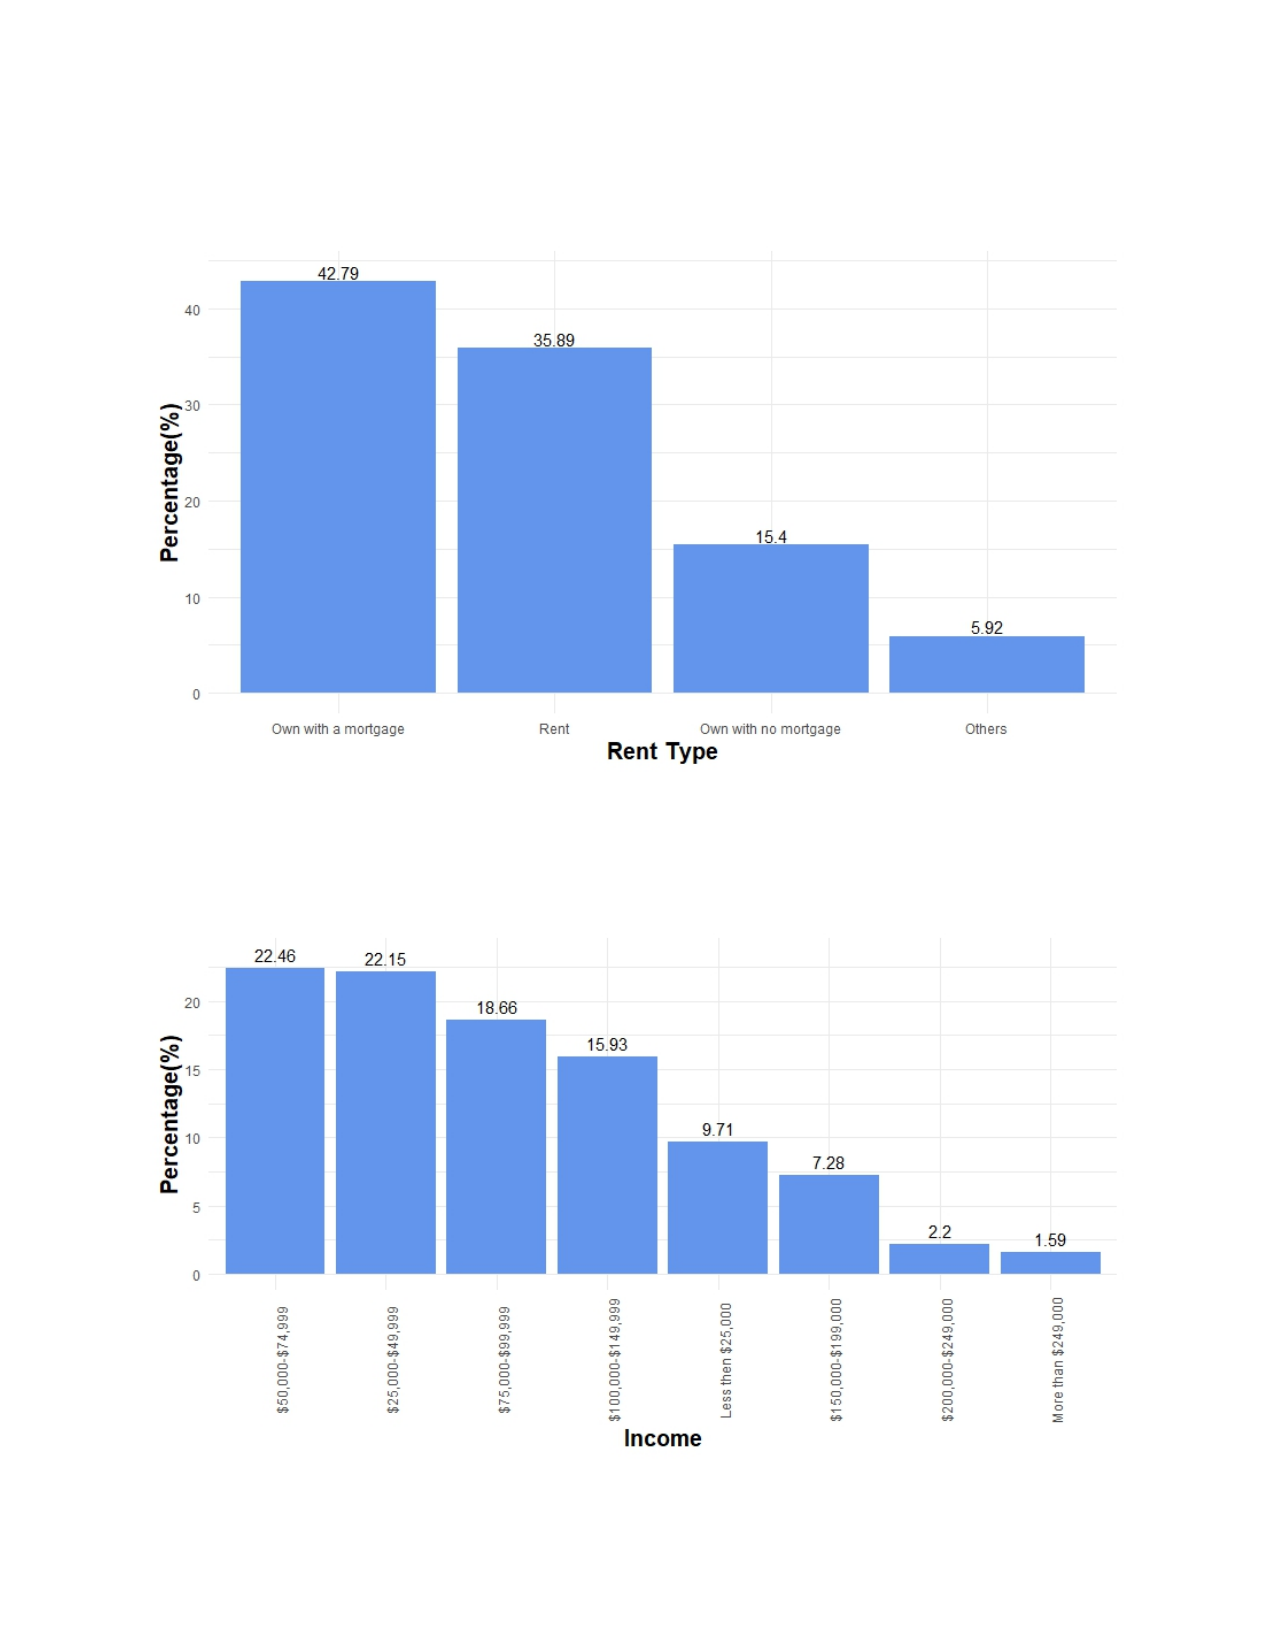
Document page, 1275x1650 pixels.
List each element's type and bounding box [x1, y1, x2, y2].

picture [150, 243, 1125, 772]
picture [150, 931, 1125, 1459]
